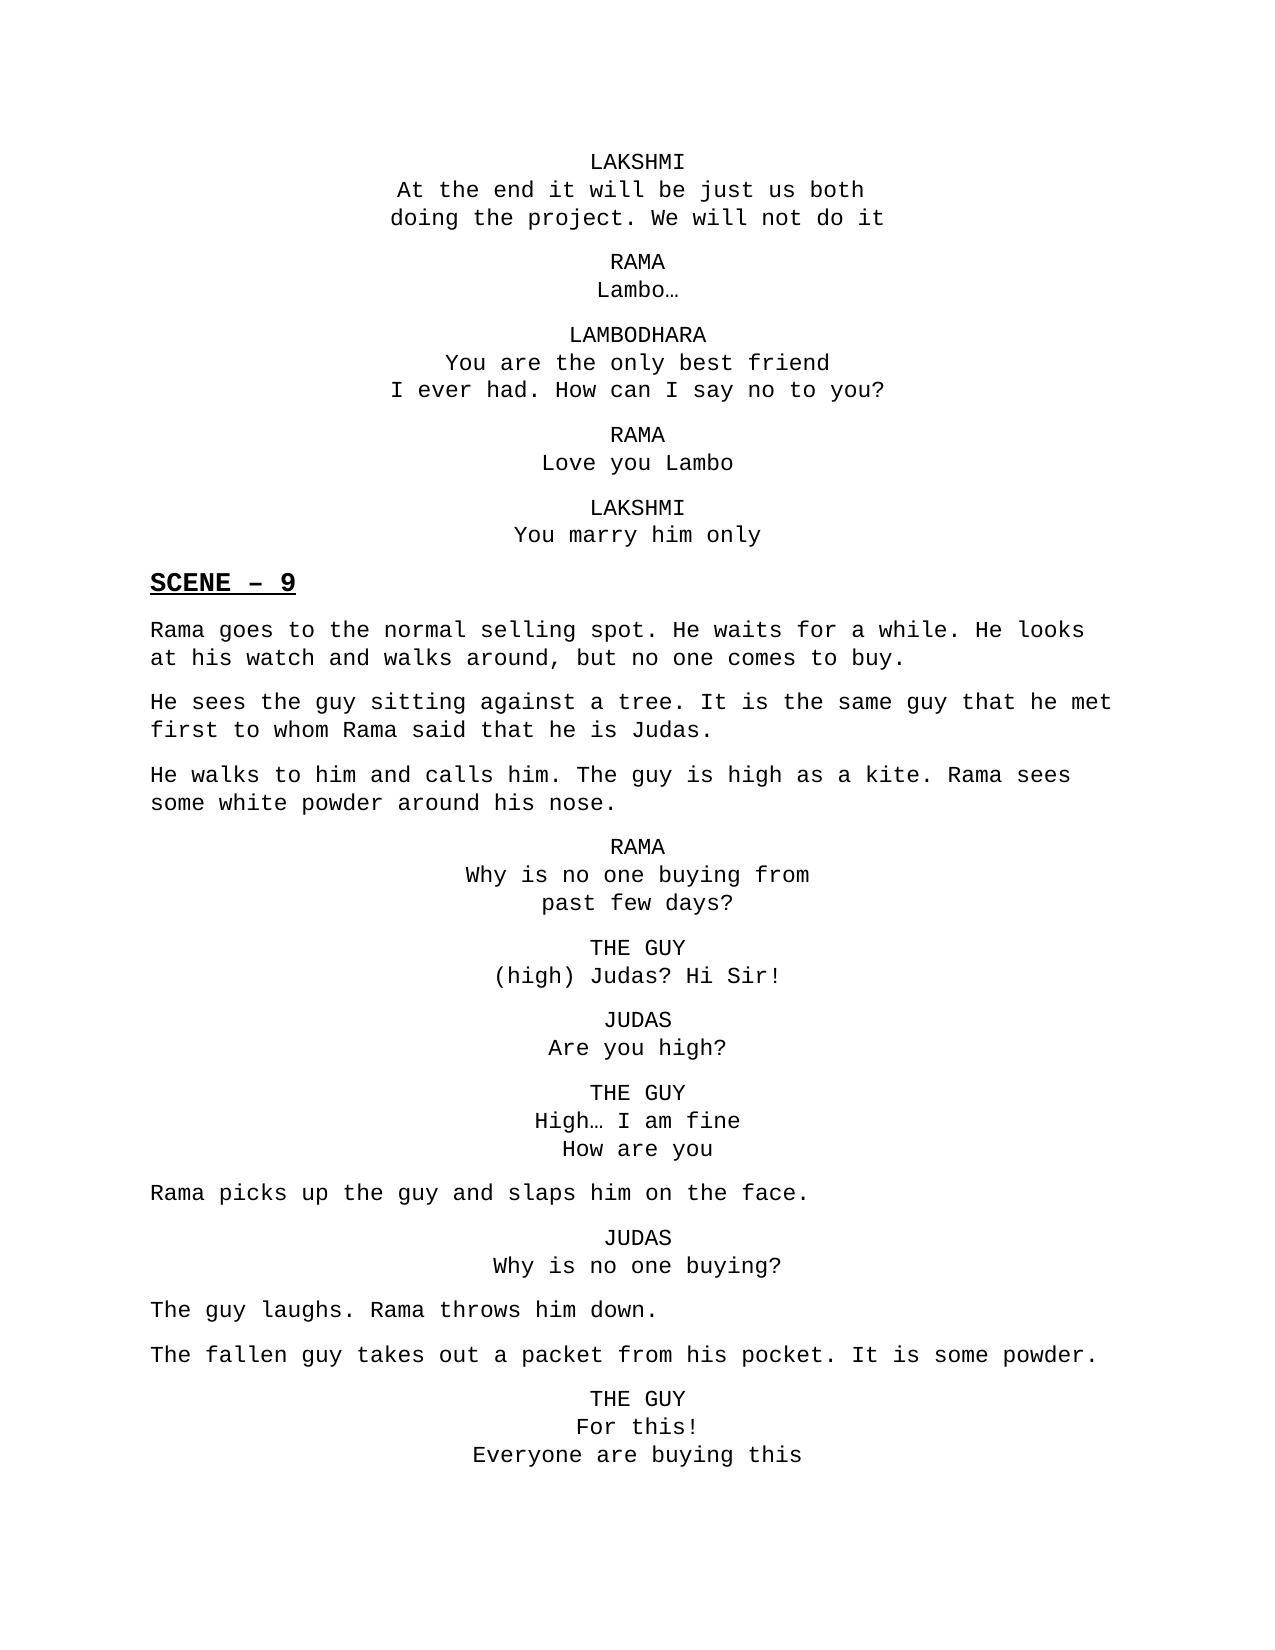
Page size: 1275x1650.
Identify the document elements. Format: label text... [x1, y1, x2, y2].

text LAMBODHARA You are the only best friend I ever had. How can I say no to you? [150, 323, 1125, 405]
text RAMA Why is no one buying from past few days? [150, 836, 1125, 917]
text The guy laughs. Rama throws him down. [150, 1298, 1125, 1324]
text THE GUY For this! Everyone are buying this [150, 1388, 1125, 1469]
text He walks to him and calls him. The guy is high as a kite. Rama sees some white powder around his nose. [150, 763, 1125, 817]
text LAKSHMI You marry him only [150, 496, 1125, 550]
text SCENE – 9 [150, 568, 1125, 599]
text The fallen guy takes out a packet from his pocket. It is some powder. [150, 1343, 1125, 1369]
text JUDAS Why is no one buying? [150, 1226, 1125, 1280]
text THE GUY High… I am fine How are you [150, 1081, 1125, 1163]
text Rama picks up the guy and slaps him on the face. [150, 1181, 1125, 1207]
text Rama goes to the normal selling spot. He waits for a while. He looks at his watch and walks around, but no one comes to buy. [150, 618, 1125, 672]
text LAKSHMI At the end it will be just us both doing the project. We will not do it [150, 150, 1125, 232]
text RAMA Love you Lambo [150, 423, 1125, 477]
text RAMA Lambo… [150, 250, 1125, 304]
text THE GUY (high) Judas? Hi Sir! [150, 936, 1125, 990]
text He sees the guy sitting against a tree. It is the same guy that he met first to whom Rama said that he is Judas. [150, 691, 1125, 744]
text JUDAS Are you high? [150, 1008, 1125, 1062]
